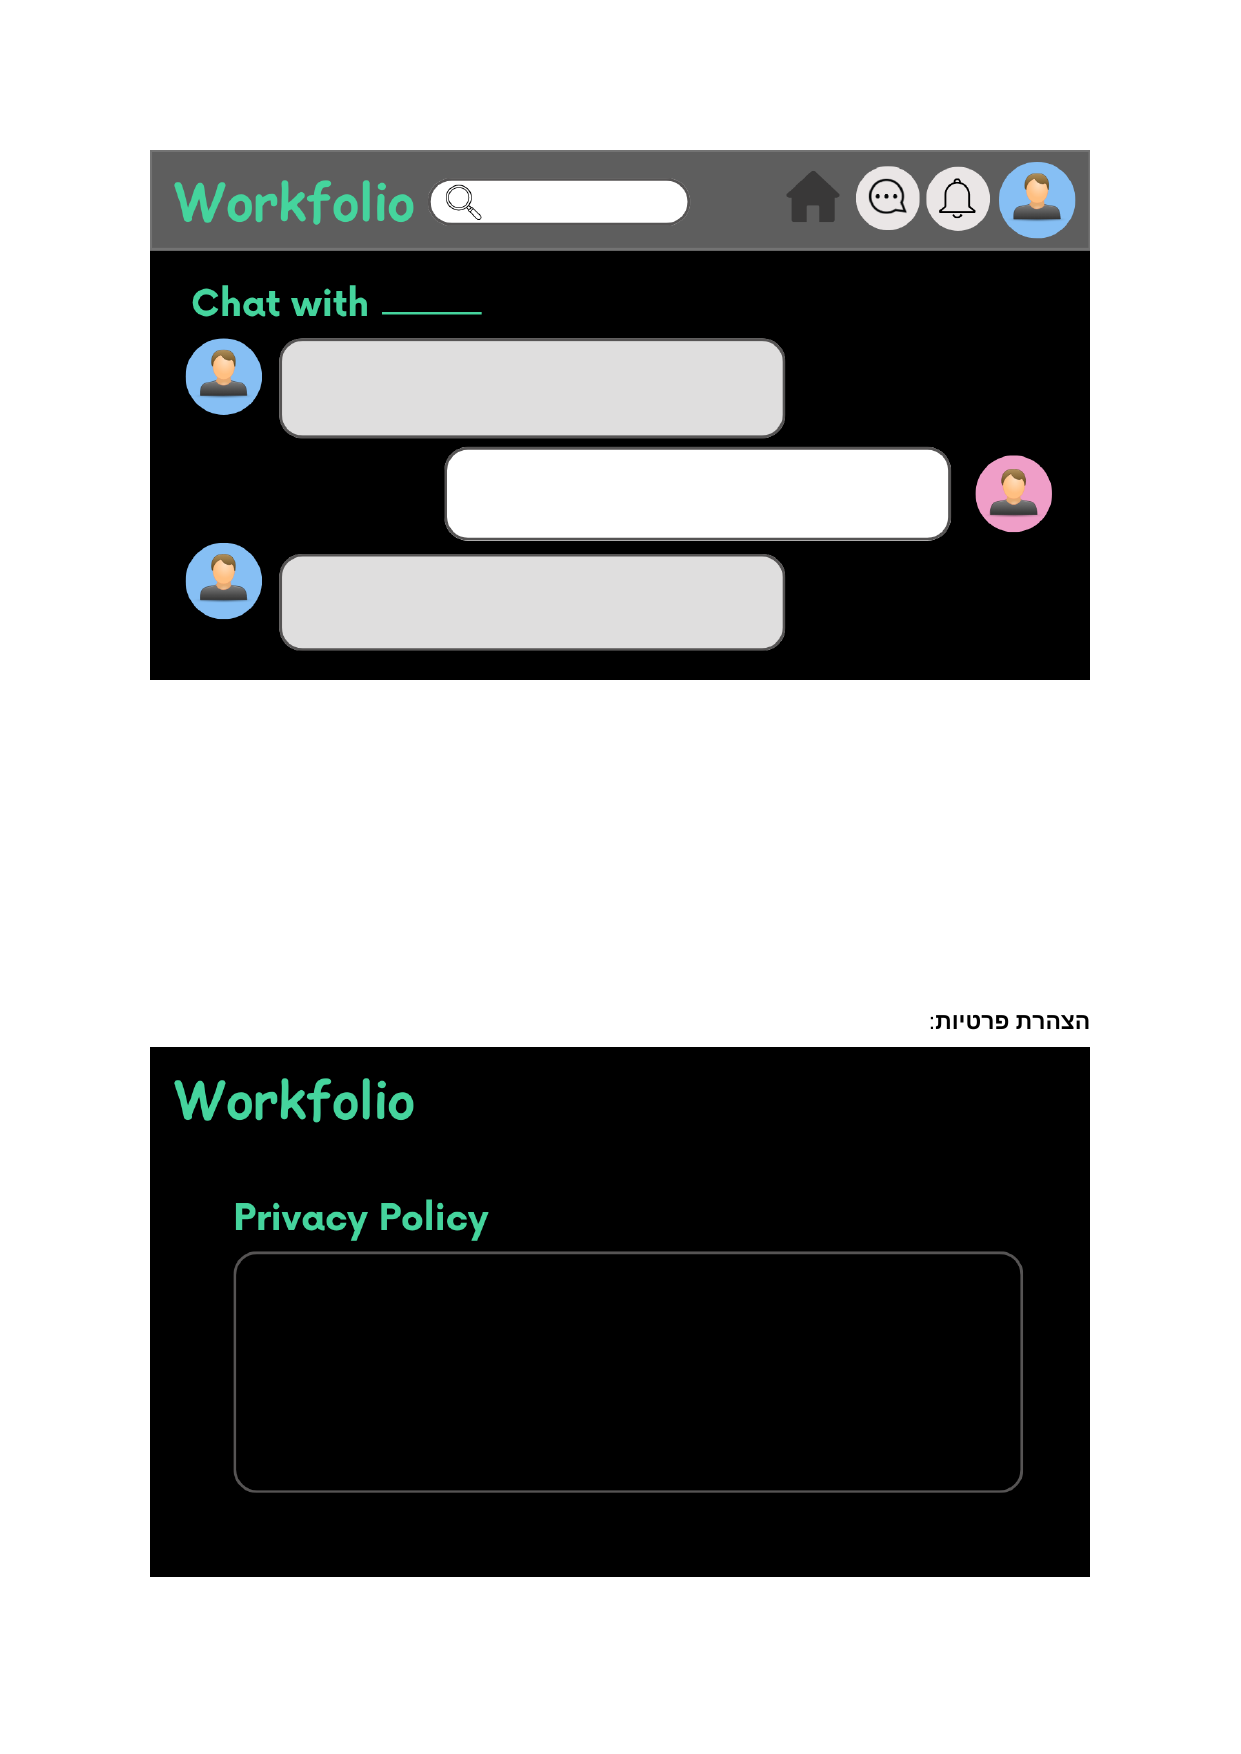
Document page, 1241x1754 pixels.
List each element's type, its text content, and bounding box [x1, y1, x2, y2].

text הצהרת פרטיות: [150, 1008, 1090, 1034]
picture [150, 150, 1090, 680]
picture [150, 1047, 1090, 1577]
